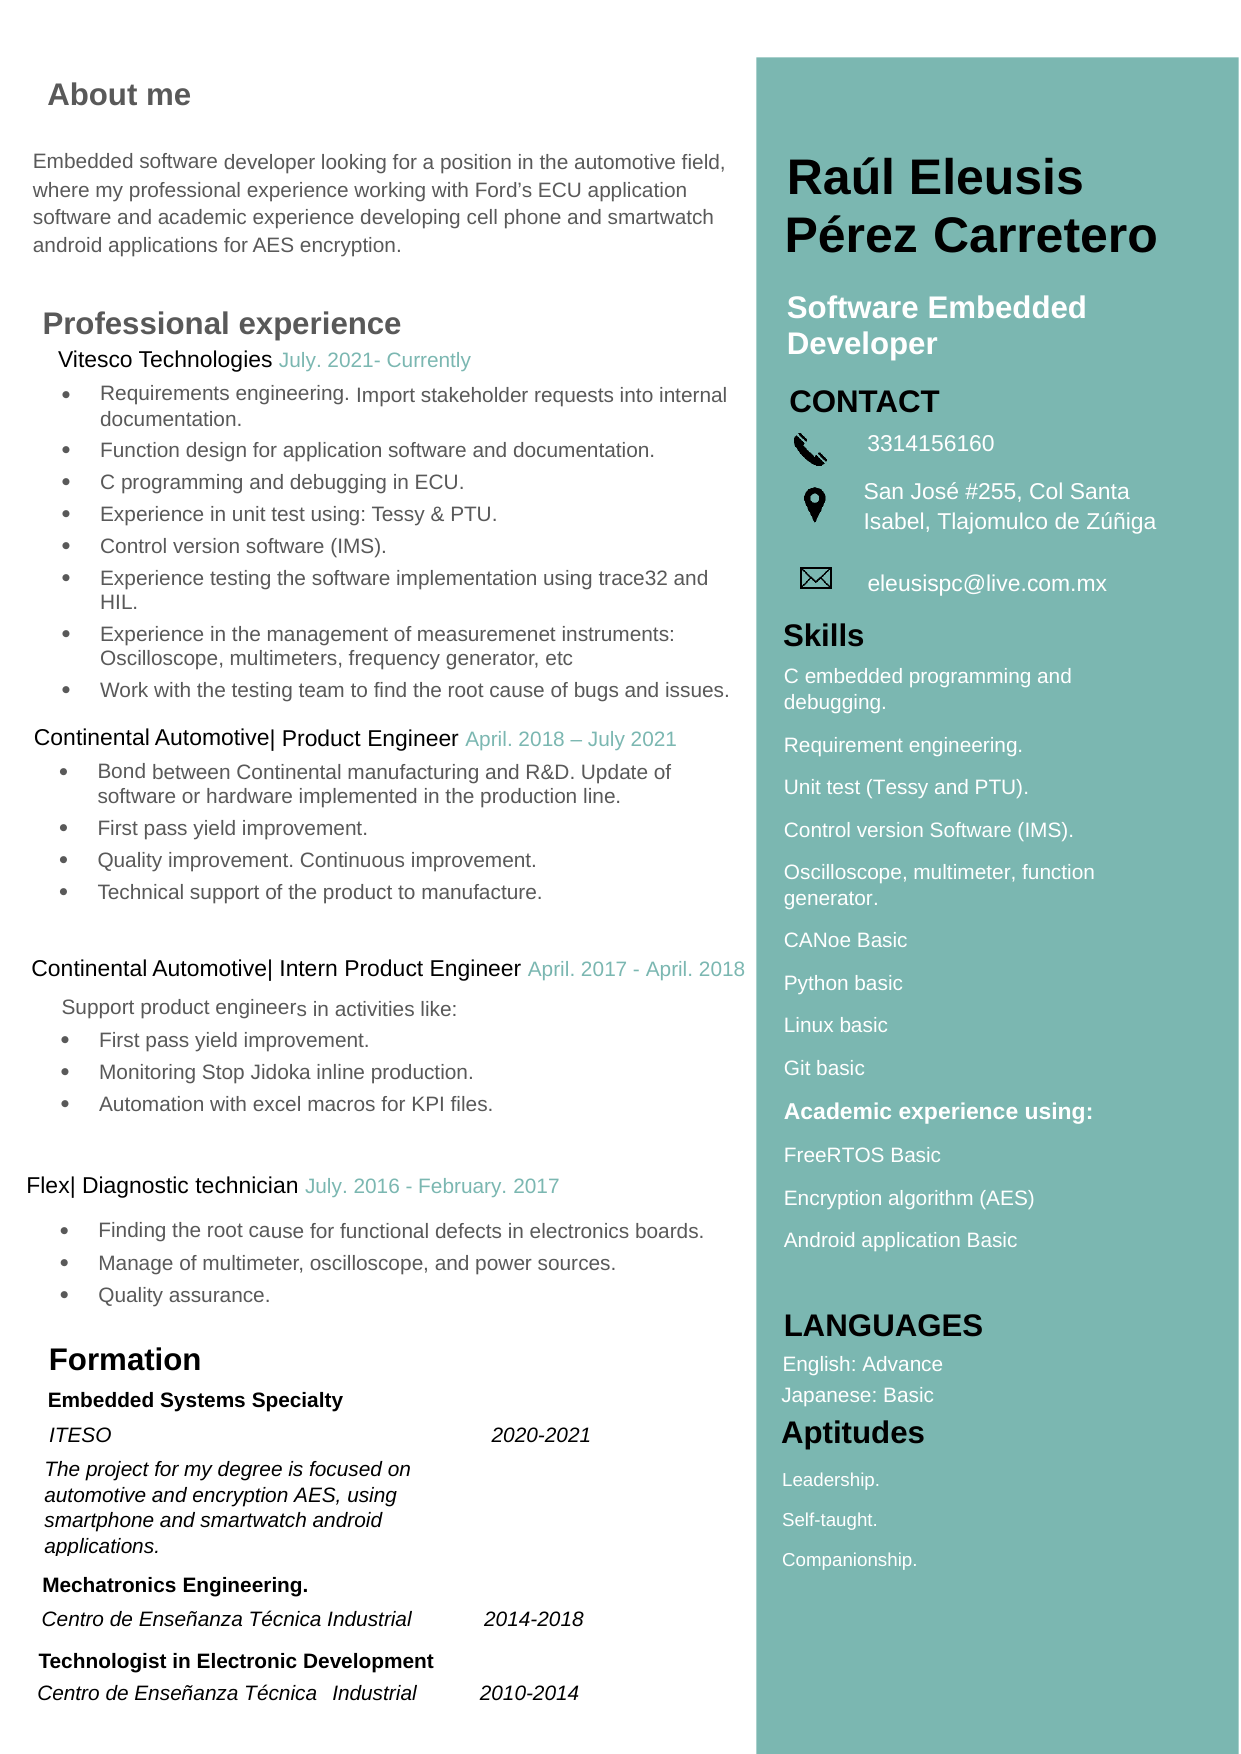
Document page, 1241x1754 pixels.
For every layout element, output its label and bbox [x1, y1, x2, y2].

picture [796, 558, 835, 597]
picture [790, 430, 830, 469]
picture [790, 480, 839, 529]
